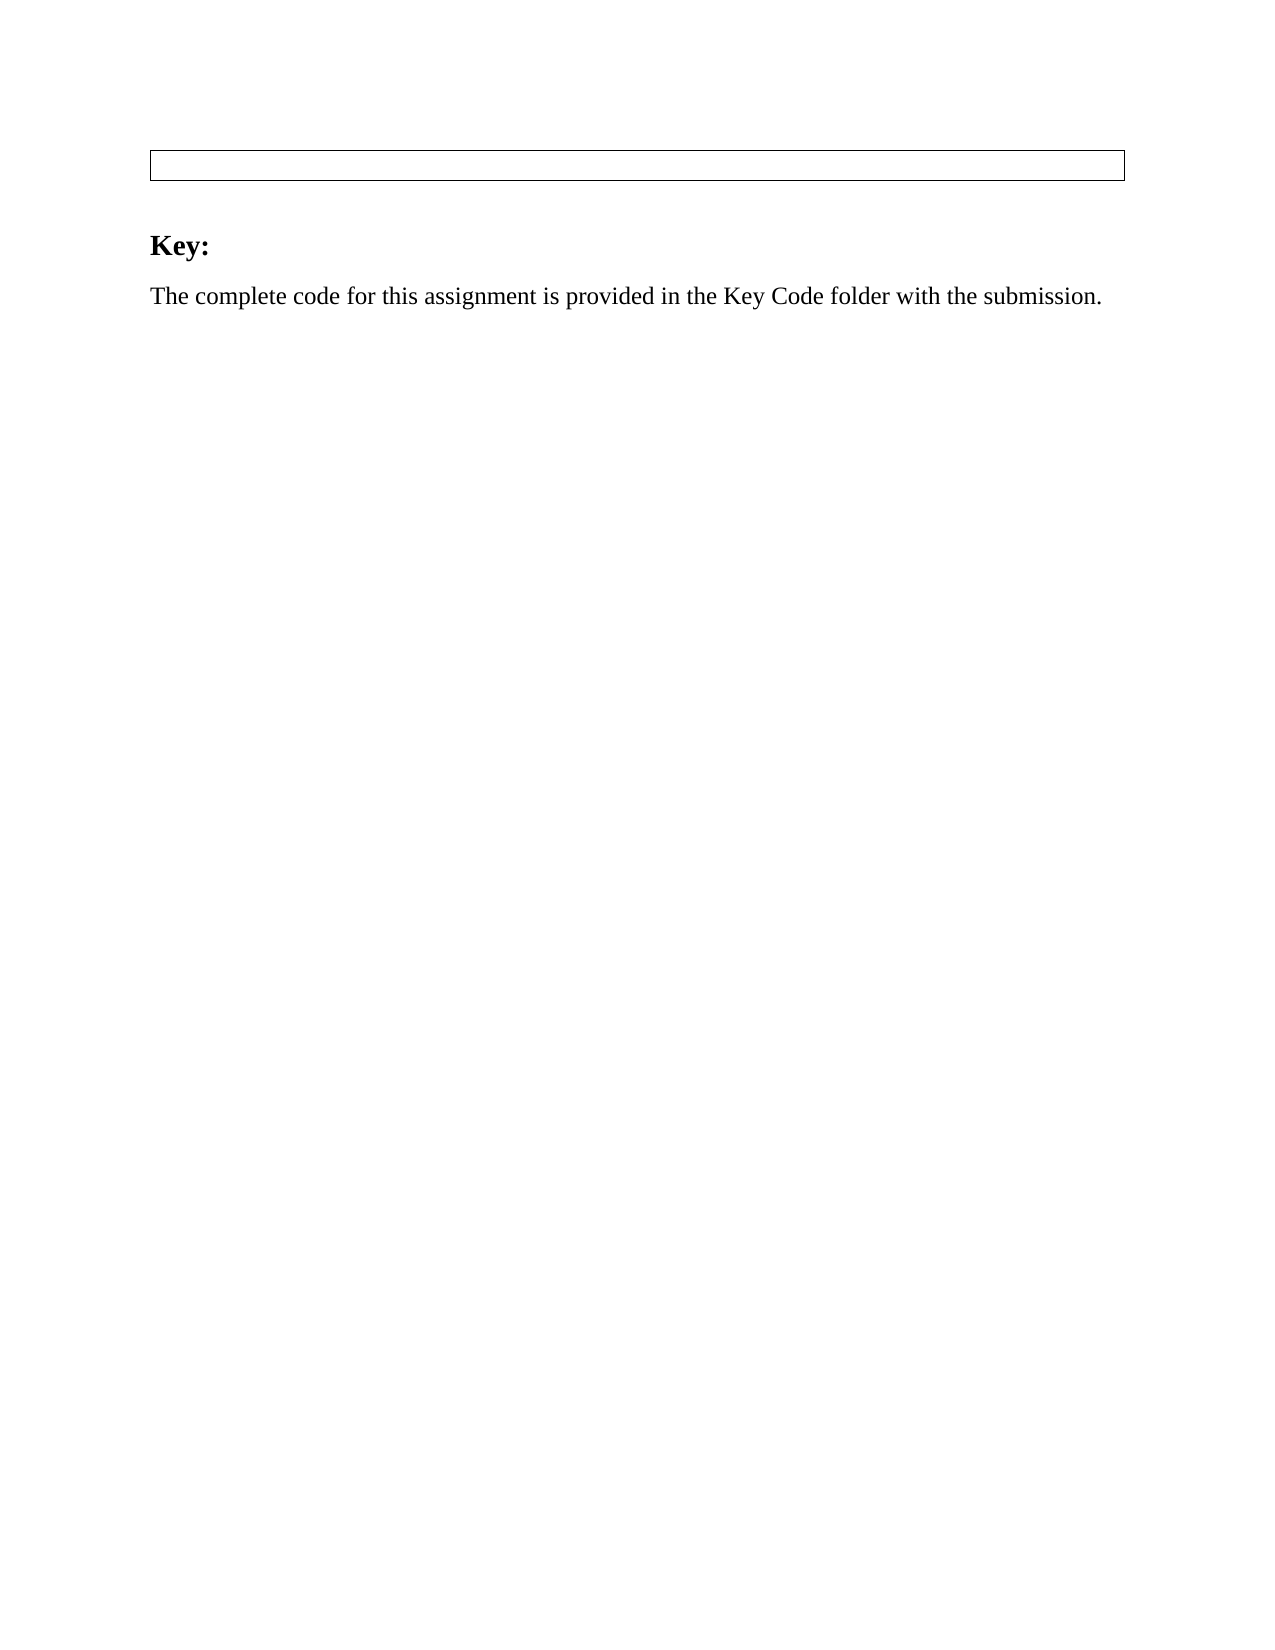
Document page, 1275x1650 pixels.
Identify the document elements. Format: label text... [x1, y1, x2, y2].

text The complete code for this assignment is provided in the Key Code folder with the submission. [150, 281, 1125, 310]
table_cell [151, 151, 1124, 180]
text Key: [150, 228, 1125, 262]
